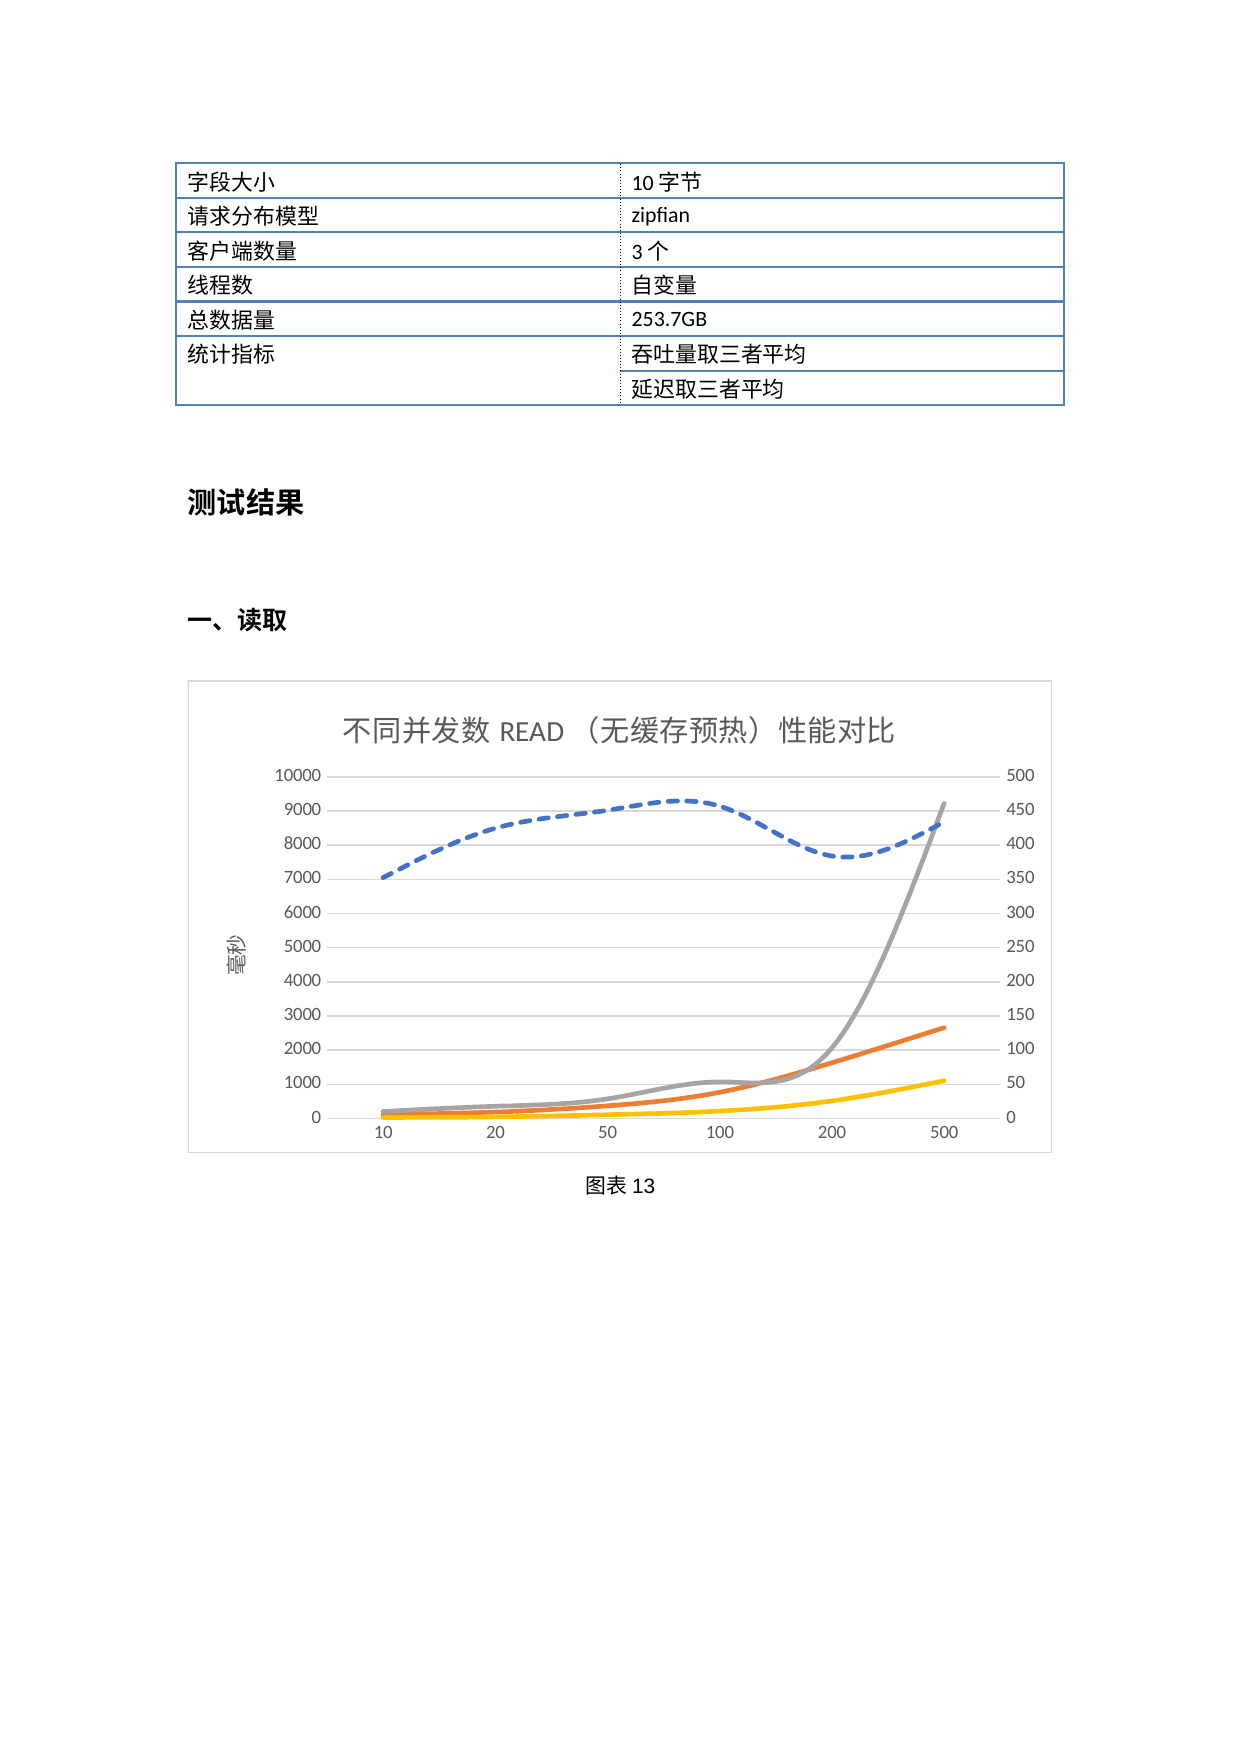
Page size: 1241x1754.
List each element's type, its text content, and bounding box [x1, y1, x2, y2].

table_cell 请求分布模型 [177, 199, 620, 231]
table_cell 线程数 [177, 268, 620, 300]
table_cell zipfian [620, 199, 1063, 231]
table_cell 吞吐量取三者平均 [620, 337, 1063, 369]
text 图表 13 [187, 1168, 1053, 1200]
table_cell 10字节 [620, 164, 1063, 197]
table_cell 3个 [620, 233, 1063, 266]
table_cell 总数据量 [177, 303, 620, 335]
table_cell 客户端数量 [177, 233, 620, 266]
subtitle 测试结果 [187, 468, 1053, 533]
table_cell 自变量 [620, 268, 1063, 300]
table_cell 字段大小 [177, 164, 620, 197]
table_cell 延迟取三者平均 [620, 372, 1063, 404]
list 读取 [187, 586, 1053, 651]
table_cell 253.7GB [620, 303, 1063, 335]
table_cell 统计指标 [177, 337, 620, 404]
